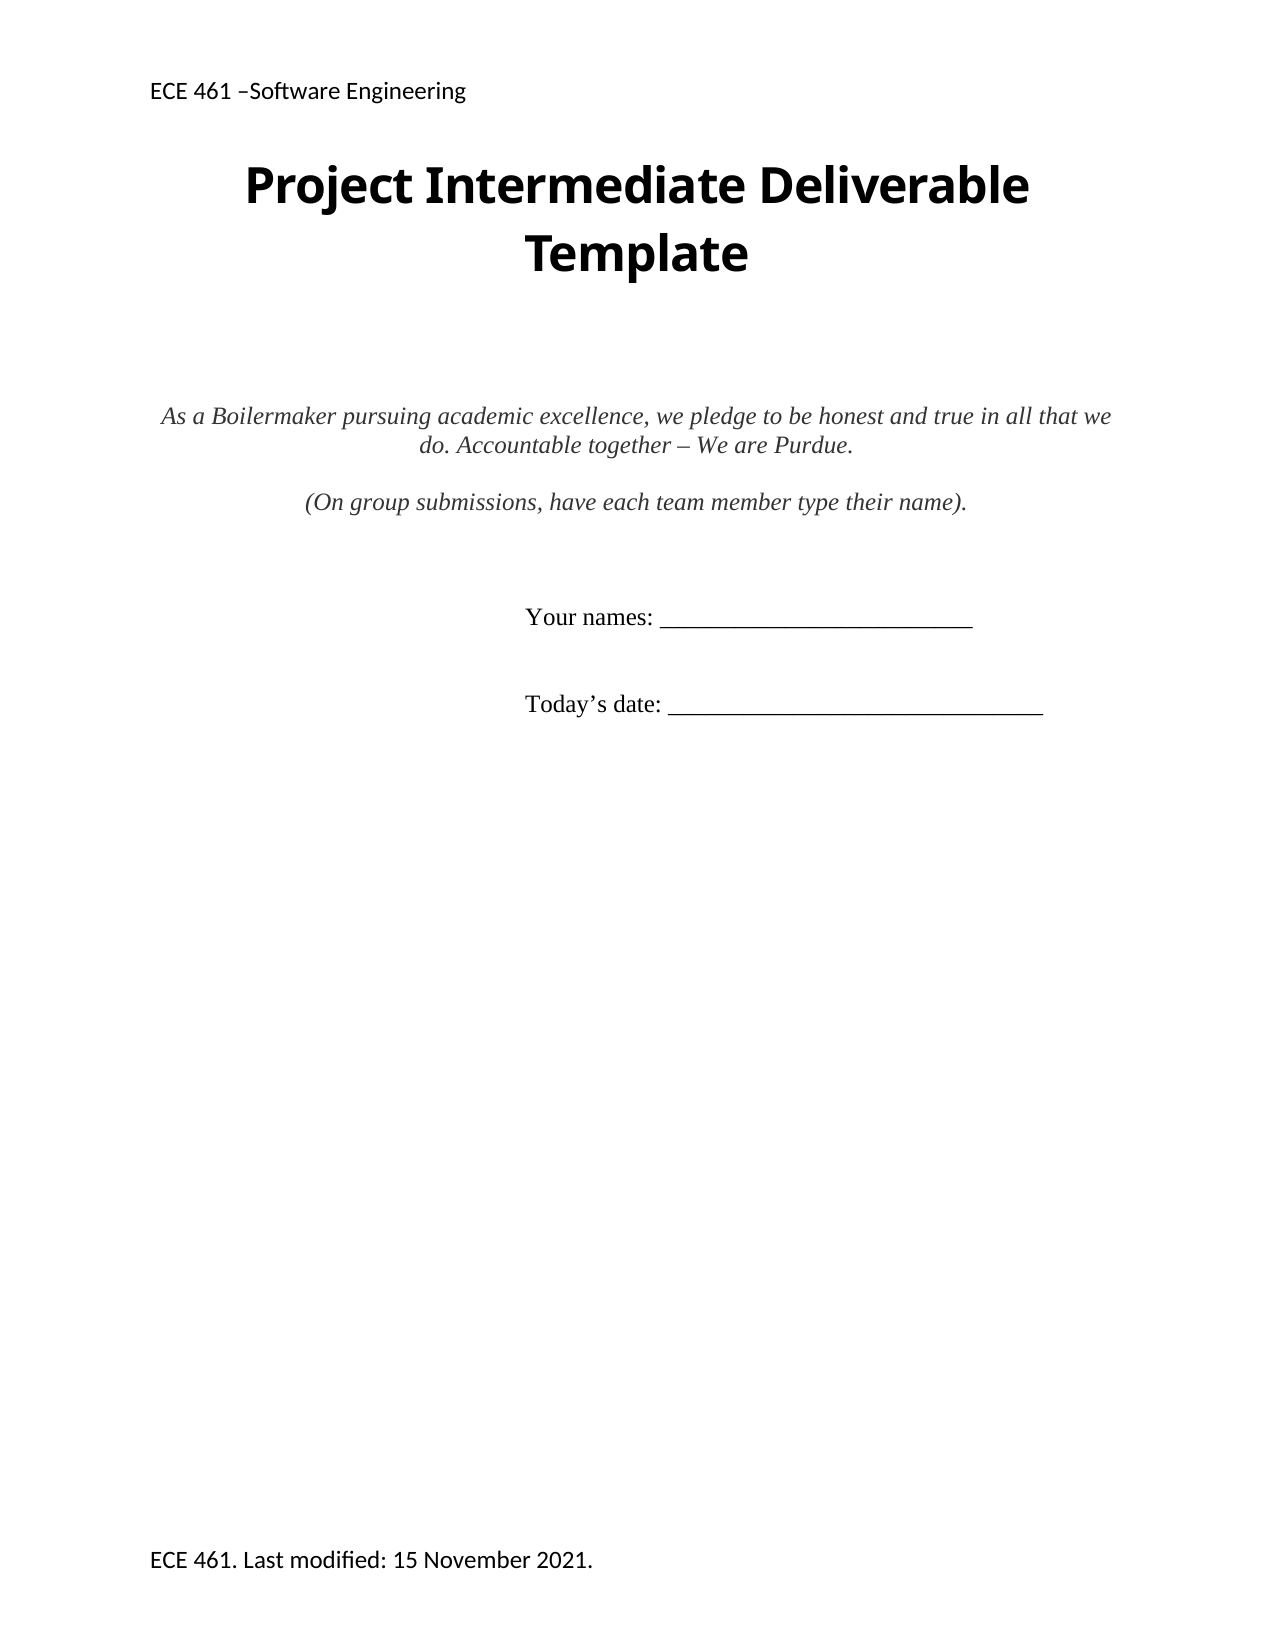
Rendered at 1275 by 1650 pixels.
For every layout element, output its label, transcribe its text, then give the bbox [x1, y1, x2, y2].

title Project Intermediate Deliverable Template [150, 150, 1125, 286]
text (On group submissions, have each team member type their name). [150, 487, 1125, 516]
text Today’s date: ______________________________ [450, 689, 1125, 717]
text Your names: _________________________ [450, 602, 1125, 631]
text As a Boilermaker pursuing academic excellence, we pledge to be honest and true in all that we do. Accountable together – We are Purdue. [150, 401, 1125, 459]
